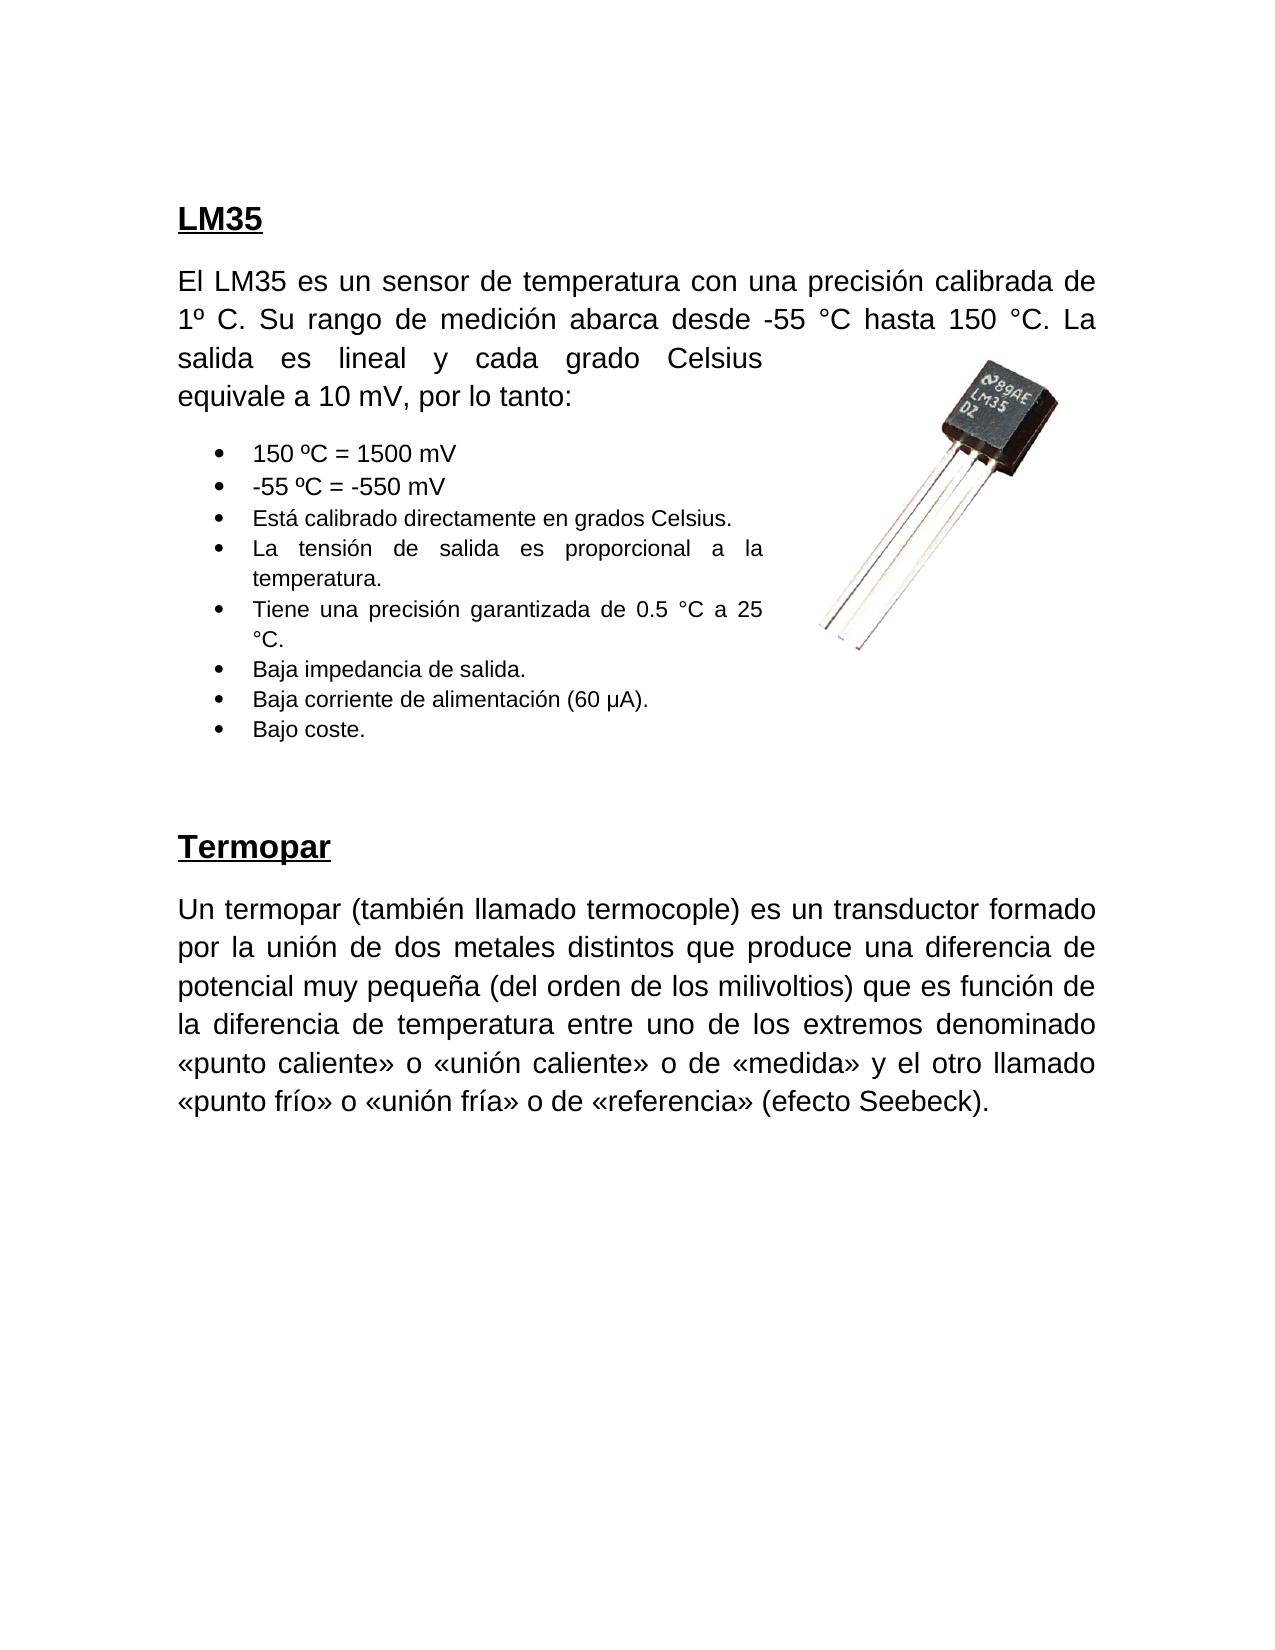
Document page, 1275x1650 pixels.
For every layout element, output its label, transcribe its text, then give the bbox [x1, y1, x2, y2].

text El LM35 es un sensor de temperatura con una precisión calibrada de 1º C. Su rango de medición abarca desde -55 °C hasta 150 °C. La salida es lineal y cada grado Celsius equivale a 10 mV, por lo tanto: [177, 264, 1098, 413]
list Baja corriente de alimentación (60 μA). [215, 686, 1098, 712]
list -55 ºC = -550 mV [215, 472, 782, 501]
text LM35 [177, 199, 1098, 237]
list Baja impedancia de salida. [215, 656, 1098, 682]
list Está calibrado directamente en grados Celsius. [215, 505, 782, 531]
list La tensión de salida es proporcional a la temperatura. [215, 535, 782, 592]
list Bajo coste. [215, 716, 1098, 743]
list Tiene una precisión garantizada de 0.5 °C a 25 °C. [215, 596, 782, 652]
list 150 ºC = 1500 mV [215, 439, 782, 467]
picture [782, 350, 1098, 667]
text Un termopar (también llamado termocople) es un transductor formado por la unión de dos metales distintos que produce una diferencia de potencial muy pequeña (del orden de los milivoltios) que es función de la diferencia de temperatura entre uno de los extremos denominado «punto caliente» o «unión caliente» o de «medida» y el otro llamado «punto frío» o «unión fría» o de «referencia» (efecto Seebeck). [177, 892, 1098, 1118]
text Termopar [177, 827, 1098, 865]
